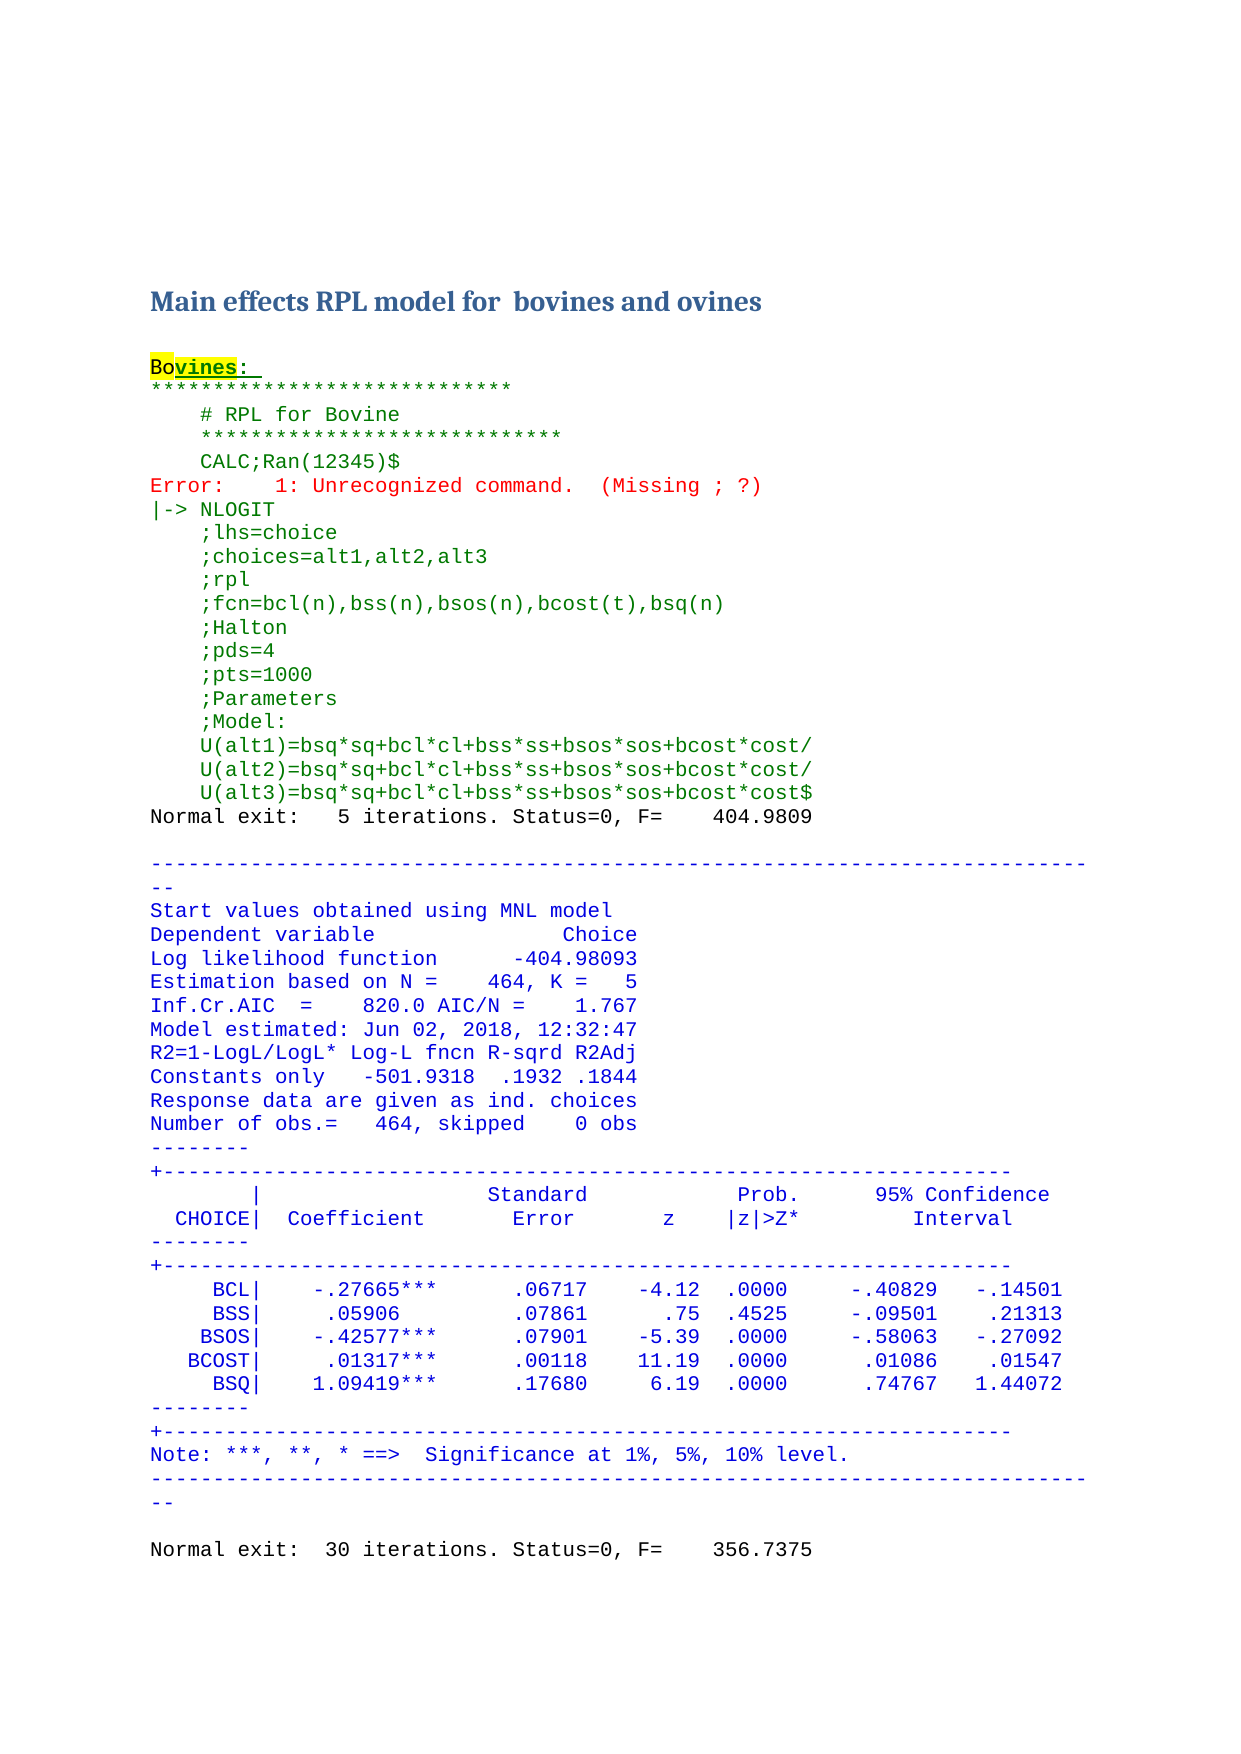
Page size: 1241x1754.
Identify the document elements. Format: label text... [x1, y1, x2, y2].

text Bovines: [174, 352, 1090, 380]
text ;Halton [150, 617, 1090, 640]
text U(alt1)=bsq*sq+bcl*cl+bss*ss+bsos*sos+bcost*cost/ [150, 735, 1090, 759]
text R2=1-LogL/LogL* Log-L fncn R-sqrd R2Adj [150, 1042, 1090, 1066]
text --------+-------------------------------------------------------------------- [150, 1232, 1090, 1279]
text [150, 1468, 1090, 1515]
subtitle Main effects RPL model for bovines and ovines [150, 285, 1090, 319]
text Start values obtained using MNL model [150, 901, 1090, 924]
text Normal exit: 5 iterations. Status=0, F= 404.9809 [150, 806, 1090, 829]
text Estimation based on N = 464, K = 5 [150, 971, 1090, 995]
text Model estimated: Jun 02, 2018, 12:32:47 [150, 1019, 1090, 1042]
text CHOICE| Coefficient Error z |z|>Z* Interval [150, 1208, 1090, 1232]
text Inf.Cr.AIC = 820.0 AIC/N = 1.767 [150, 995, 1090, 1019]
text Dependent variable Choice [150, 924, 1090, 948]
text Constants only -501.9318 .1932 .1844 [150, 1066, 1090, 1090]
text CALC;Ran(12345)$ [150, 451, 1090, 475]
text | Standard Prob. 95% Confidence [150, 1184, 1090, 1208]
text BSS| .05906 .07861 .75 .4525 -.09501 .21313 [150, 1302, 1090, 1326]
text ;Parameters [150, 688, 1090, 711]
text Log likelihood function -404.98093 [150, 948, 1090, 971]
text ;fcn=bcl(n),bss(n),bsos(n),bcost(t),bsq(n) [150, 593, 1090, 617]
text Error: 1: Unrecognized command. (Missing ; ?) [150, 475, 1090, 498]
text ;rpl [150, 569, 1090, 593]
text --------+-------------------------------------------------------------------- [150, 1397, 1090, 1444]
text BSQ| 1.09419*** .17680 6.19 .0000 .74767 1.44072 [150, 1373, 1090, 1397]
text --------+-------------------------------------------------------------------- [150, 1137, 1090, 1184]
text ;pts=1000 [150, 664, 1090, 688]
text Number of obs.= 464, skipped 0 obs [150, 1113, 1090, 1137]
text ----------------------------------------------------------------------------- [150, 853, 1090, 901]
text ;Model: [150, 711, 1090, 735]
text Note: ***, **, * ==> Significance at 1%, 5%, 10% level. [150, 1444, 1090, 1468]
text ;choices=alt1,alt2,alt3 [150, 546, 1090, 569]
text # RPL for Bovine [150, 404, 1090, 428]
text U(alt2)=bsq*sq+bcl*cl+bss*ss+bsos*sos+bcost*cost/ [150, 759, 1090, 782]
text |-> NLOGIT [150, 498, 1090, 522]
text Response data are given as ind. choices [150, 1090, 1090, 1113]
text ;lhs=choice [150, 522, 1090, 546]
text ***************************** [150, 428, 1090, 451]
text BSOS| -.42577*** .07901 -5.39 .0000 -.58063 -.27092 [150, 1326, 1090, 1350]
text BCOST| .01317*** .00118 11.19 .0000 .01086 .01547 [150, 1350, 1090, 1373]
text ***************************** [150, 380, 1090, 404]
text BCL| -.27665*** .06717 -4.12 .0000 -.40829 -.14501 [150, 1279, 1090, 1302]
text Normal exit: 30 iterations. Status=0, F= 356.7375 [150, 1539, 1090, 1563]
text U(alt3)=bsq*sq+bcl*cl+bss*ss+bsos*sos+bcost*cost$ [150, 782, 1090, 806]
text ;pds=4 [150, 640, 1090, 664]
